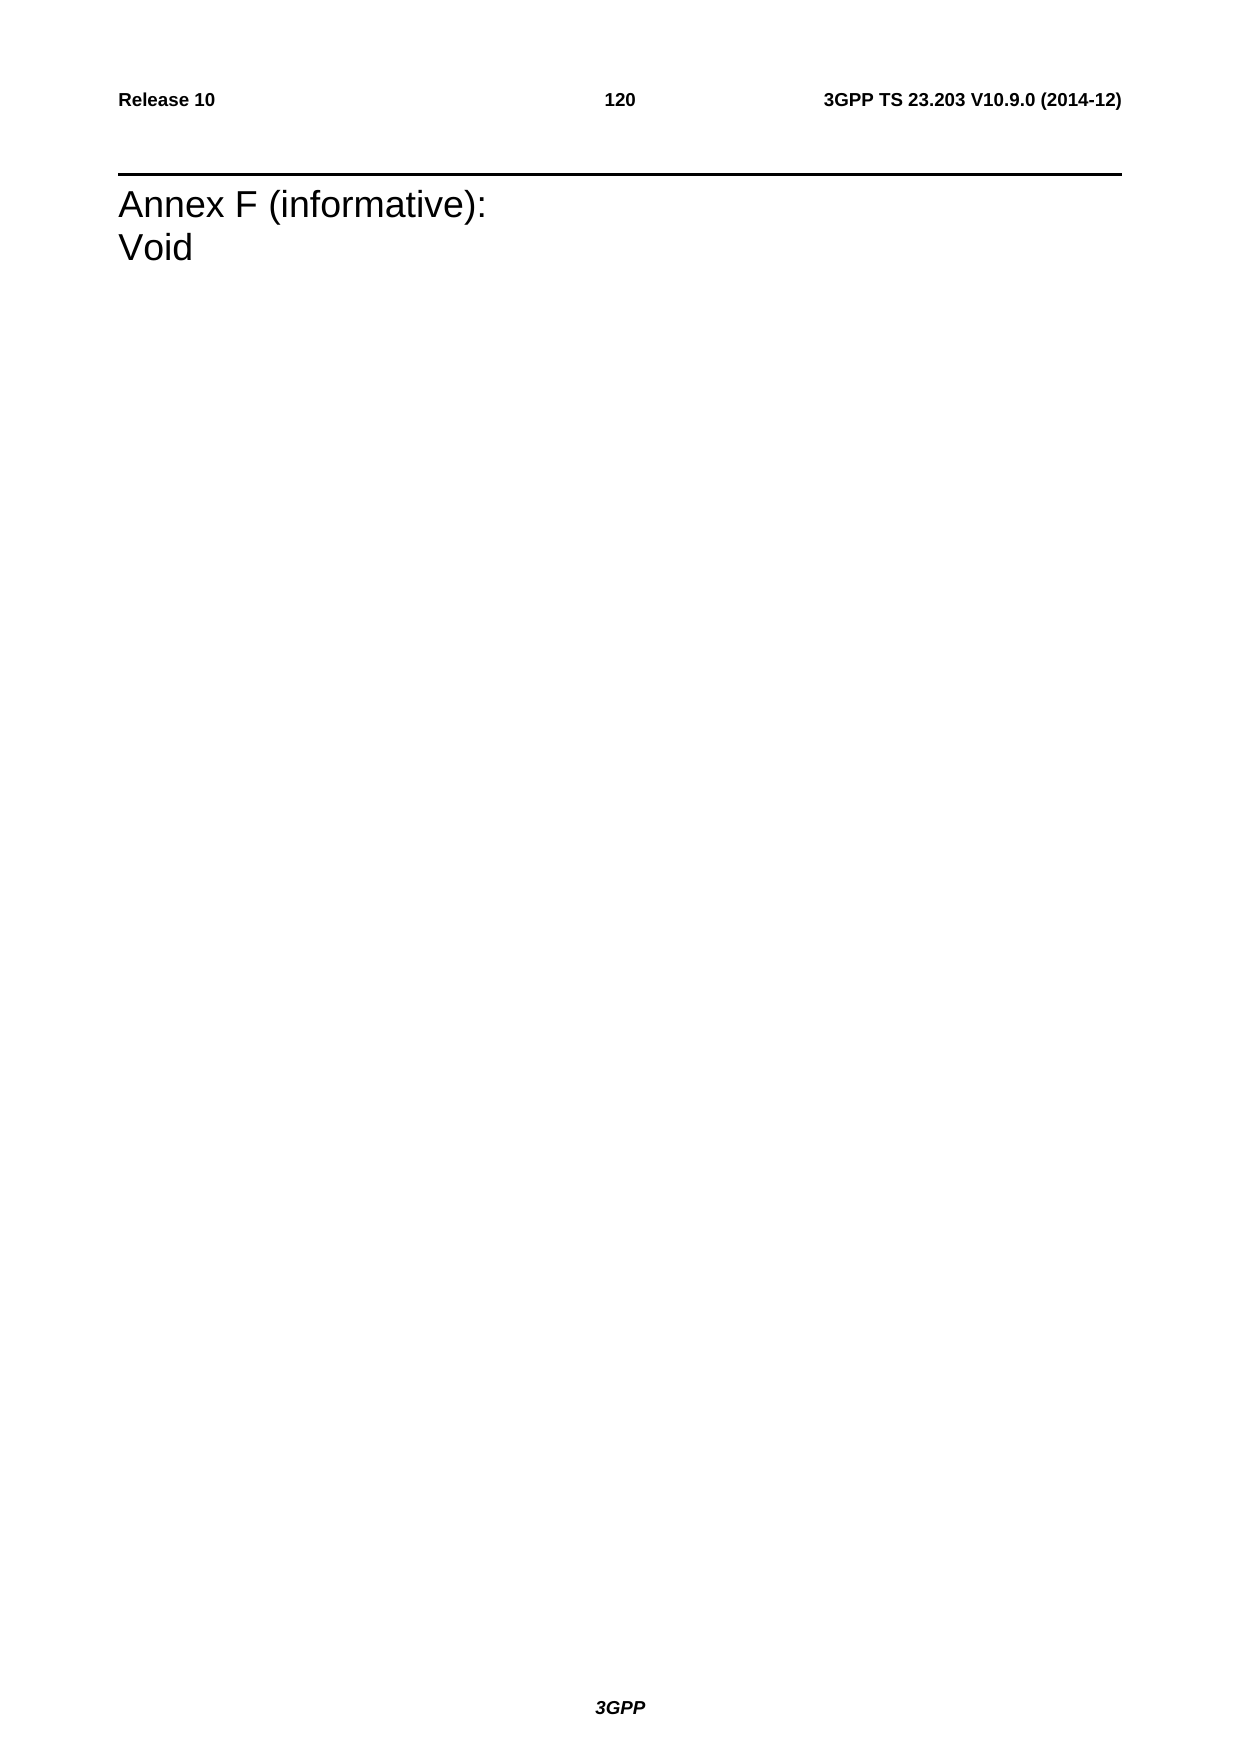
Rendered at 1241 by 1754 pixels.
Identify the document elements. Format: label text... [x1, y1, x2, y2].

subtitle Annex F (informative): Void [118, 176, 1122, 268]
